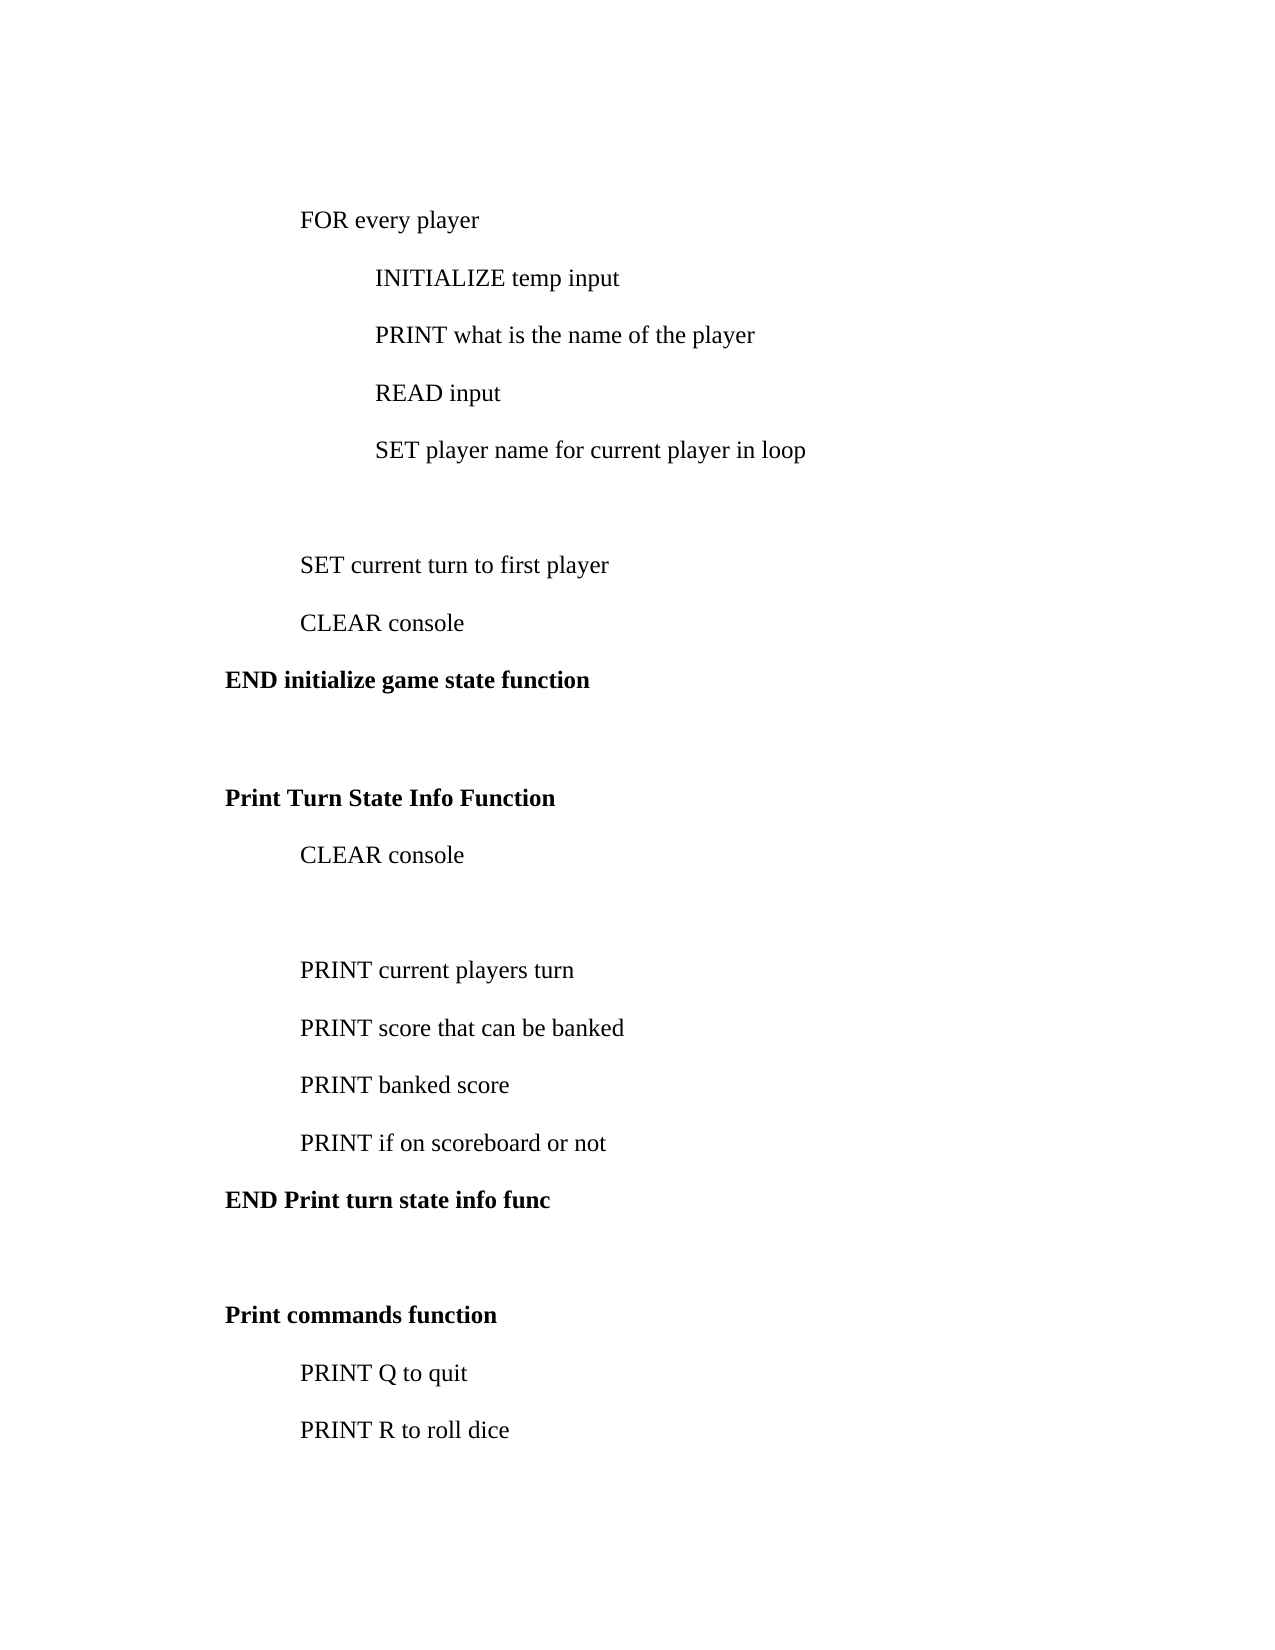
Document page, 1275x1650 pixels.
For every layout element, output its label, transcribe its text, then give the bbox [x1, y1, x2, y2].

text PRINT current players turn [150, 956, 1125, 984]
text FOR every player [150, 205, 1125, 234]
text Print Turn State Info Function [150, 783, 1125, 812]
text END initialize game state function [150, 665, 1125, 694]
text PRINT R to roll dice [150, 1416, 1125, 1444]
text INITIALIZE temp input [150, 263, 1125, 291]
text END Print turn state info func [150, 1186, 1125, 1214]
text CLEAR console [150, 841, 1125, 869]
text CLEAR console [150, 608, 1125, 636]
text SET player name for current player in loop [150, 435, 1125, 464]
text PRINT what is the name of the player [150, 320, 1125, 349]
text SET current turn to first player [150, 550, 1125, 579]
text PRINT Q to quit [150, 1358, 1125, 1387]
text Print commands function [150, 1301, 1125, 1329]
text PRINT if on scoreboard or not [150, 1128, 1125, 1157]
text PRINT banked score [150, 1071, 1125, 1099]
text PRINT score that can be banked [150, 1013, 1125, 1042]
text READ input [150, 378, 1125, 406]
